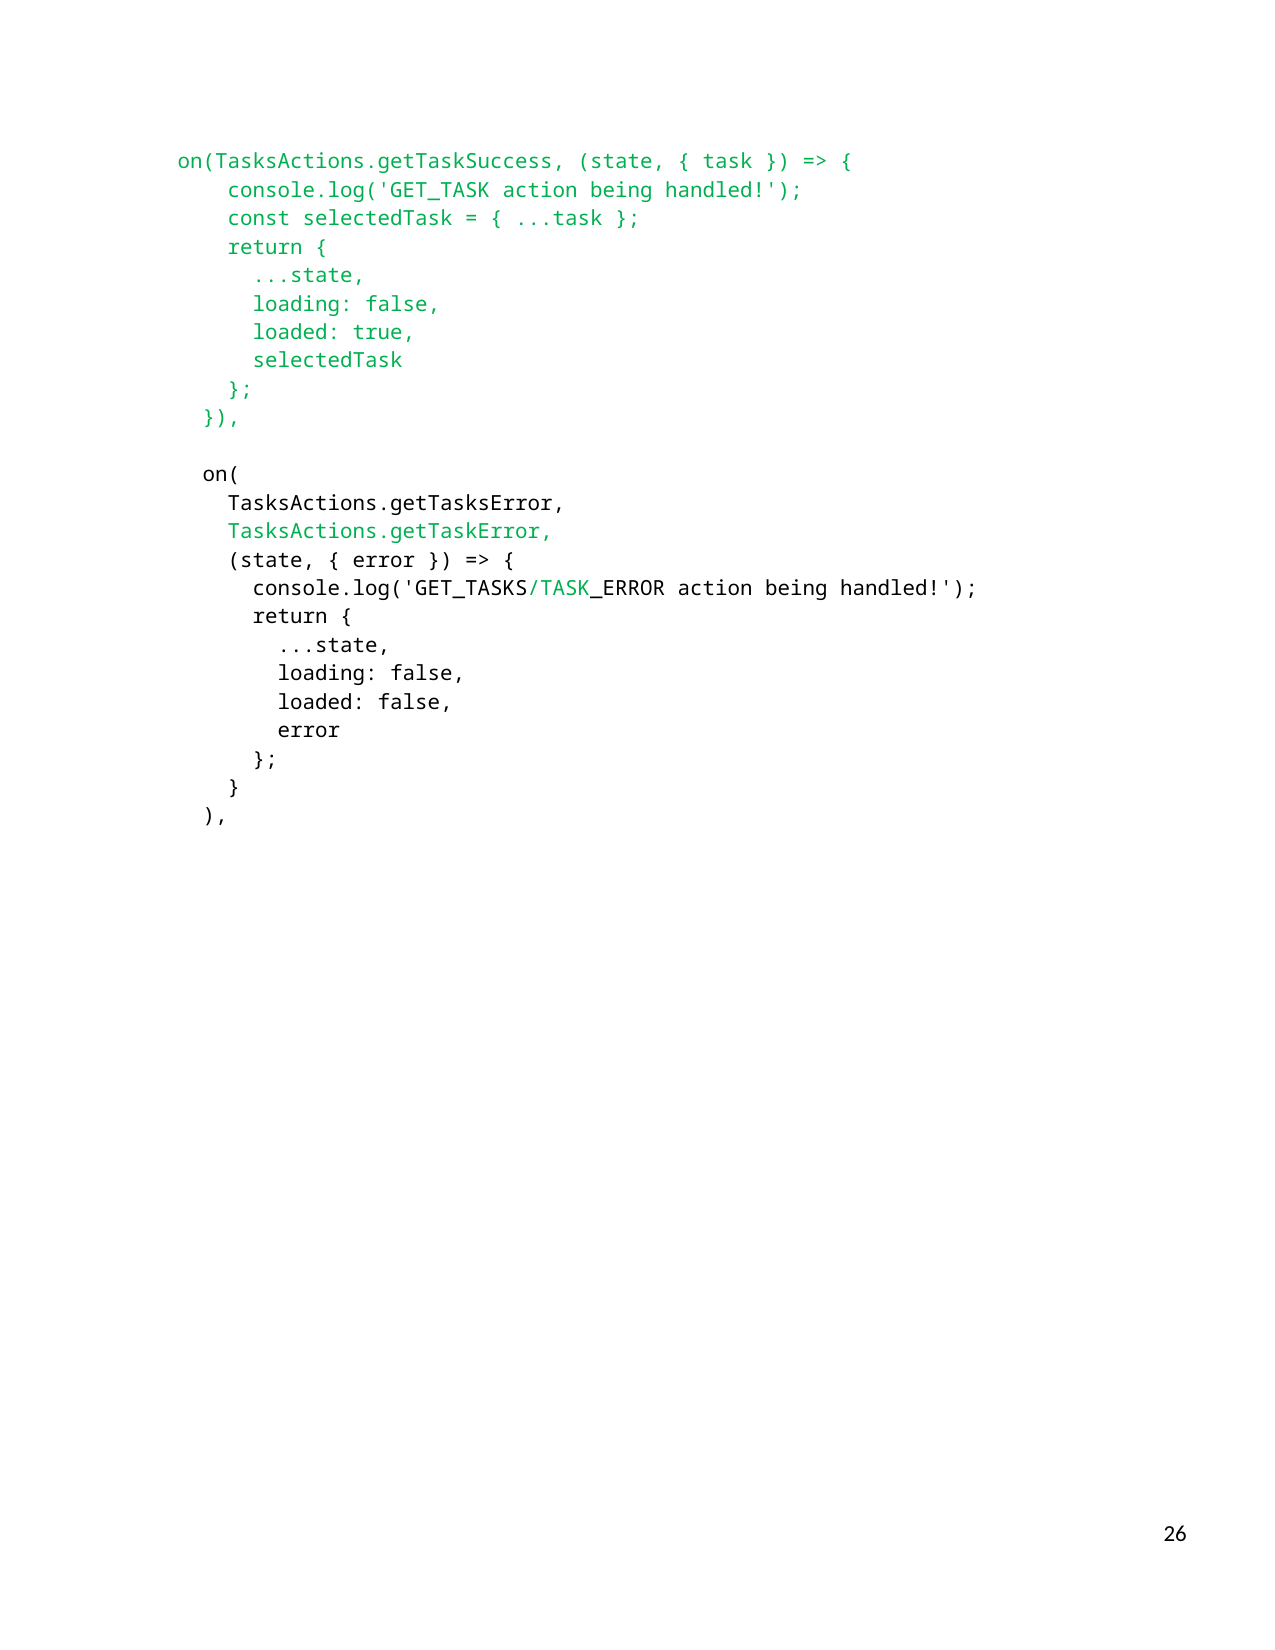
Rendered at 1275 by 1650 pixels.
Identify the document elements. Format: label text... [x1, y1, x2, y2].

text return { [177, 602, 1186, 630]
text selectedTask [177, 346, 1186, 374]
text loaded: false, [177, 687, 1186, 715]
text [177, 175, 1186, 203]
text ...state, [177, 630, 1186, 658]
text loaded: true, [177, 317, 1186, 346]
text return { [177, 232, 1186, 260]
text ...state, [177, 260, 1186, 289]
text TasksActions.getTaskError, [177, 516, 1186, 545]
text loading: false, [177, 658, 1186, 687]
text }), [177, 402, 1186, 431]
text on( [177, 459, 1186, 488]
text error [177, 715, 1186, 744]
text } [177, 772, 1186, 801]
text on(TasksActions.getTaskSuccess, (state, { task }) => { [177, 147, 1186, 175]
text (state, { error }) => { [177, 545, 1186, 573]
text }; [177, 744, 1186, 772]
text loading: false, [177, 289, 1186, 317]
text const selectedTask = { ...task }; [177, 203, 1186, 232]
text ), [177, 801, 1186, 829]
text console.log('GET_TASKS/TASK_ERROR action being handled!'); [177, 573, 1186, 602]
text TasksActions.getTasksError, [177, 488, 1186, 516]
text }; [177, 374, 1186, 402]
